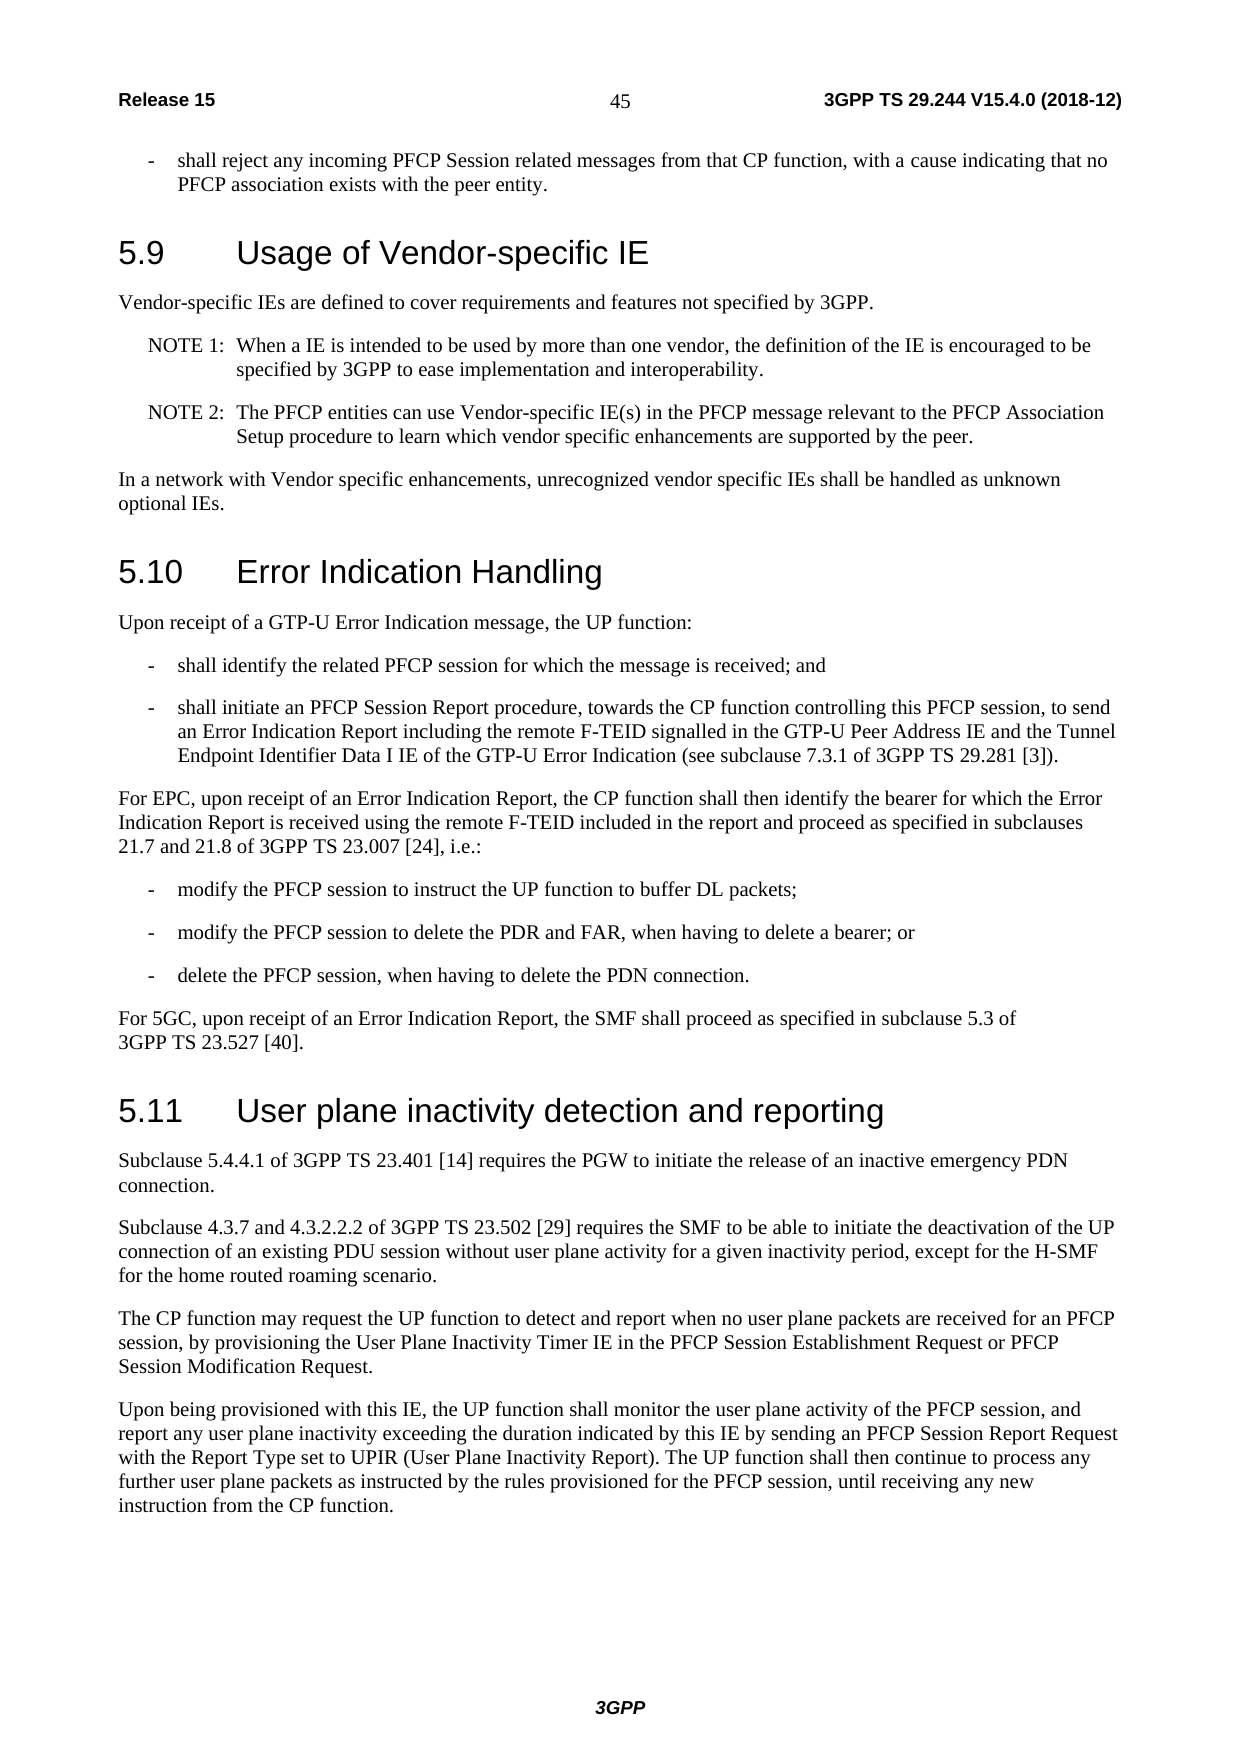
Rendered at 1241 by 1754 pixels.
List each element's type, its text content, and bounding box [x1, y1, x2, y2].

subtitle 5.9 Usage of Vendor-specific IE [118, 233, 1122, 272]
text NOTE 2: The PFCP entities can use Vendor-specific IE(s) in the PFCP message relevant to the PFCP Association Setup procedure to learn which vendor specific enhancements are supported by the peer. [148, 400, 1122, 448]
text - modify the PFCP session to delete the PDR and FAR, when having to delete a bearer; or [148, 920, 1122, 944]
text The CP function may request the UP function to detect and report when no user plane packets are received for an PFCP session, by provisioning the User Plane Inactivity Timer IE in the PFCP Session Establishment Request or PFCP Session Modification Request. [118, 1306, 1122, 1378]
text For EPC, upon receipt of an Error Indication Report, the CP function shall then identify the bearer for which the Error Indication Report is received using the remote F-TEID included in the report and proceed as specified in subclauses 21.7 and 21.8 of 3GPP TS 23.007 [24], i.e.: [118, 786, 1122, 858]
text - shall initiate an PFCP Session Report procedure, towards the CP function controlling this PFCP session, to send an Error Indication Report including the remote F-TEID signalled in the GTP-U Peer Address IE and the Tunnel Endpoint Identifier Data I IE of the GTP-U Error Indication (see subclause 7.3.1 of 3GPP TS 29.281 [3]). [148, 695, 1122, 767]
text For 5GC, upon receipt of an Error Indication Report, the SMF shall proceed as specified in subclause 5.3 of 3GPP TS 23.527 [40]. [118, 1006, 1122, 1054]
text - delete the PFCP session, when having to delete the PDN connection. [148, 963, 1122, 987]
text Upon receipt of a GTP-U Error Indication message, the UP function: [118, 610, 1122, 634]
text Vendor-specific IEs are defined to cover requirements and features not specified by 3GPP. [118, 290, 1122, 314]
subtitle 5.11 User plane inactivity detection and reporting [118, 1091, 1122, 1130]
text In a network with Vendor specific enhancements, unrecognized vendor specific IEs shall be handled as unknown optional IEs. [118, 467, 1122, 515]
text NOTE 1: When a IE is intended to be used by more than one vendor, the definition of the IE is encouraged to be specified by 3GPP to ease implementation and interoperability. [148, 333, 1122, 381]
text Upon being provisioned with this IE, the UP function shall monitor the user plane activity of the PFCP session, and report any user plane inactivity exceeding the duration indicated by this IE by sending an PFCP Session Report Request with the Report Type set to UPIR (User Plane Inactivity Report). The UP function shall then continue to process any further user plane packets as instructed by the rules provisioned for the PFCP session, until receiving any new instruction from the CP function. [118, 1397, 1122, 1517]
subtitle 5.10 Error Indication Handling [118, 552, 1122, 591]
text - shall reject any incoming PFCP Session related messages from that CP function, with a cause indicating that no PFCP association exists with the peer entity. [148, 147, 1122, 196]
text Subclause 5.4.4.1 of 3GPP TS 23.401 [14] requires the PGW to initiate the release of an inactive emergency PDN connection. [118, 1148, 1122, 1197]
text - shall identify the related PFCP session for which the message is received; and [148, 652, 1122, 677]
text Subclause 4.3.7 and 4.3.2.2.2 of 3GPP TS 23.502 [29] requires the SMF to be able to initiate the deactivation of the UP connection of an existing PDU session without user plane activity for a given inactivity period, except for the H-SMF for the home routed roaming scenario. [118, 1215, 1122, 1287]
text - modify the PFCP session to instruct the UP function to buffer DL packets; [148, 877, 1122, 901]
